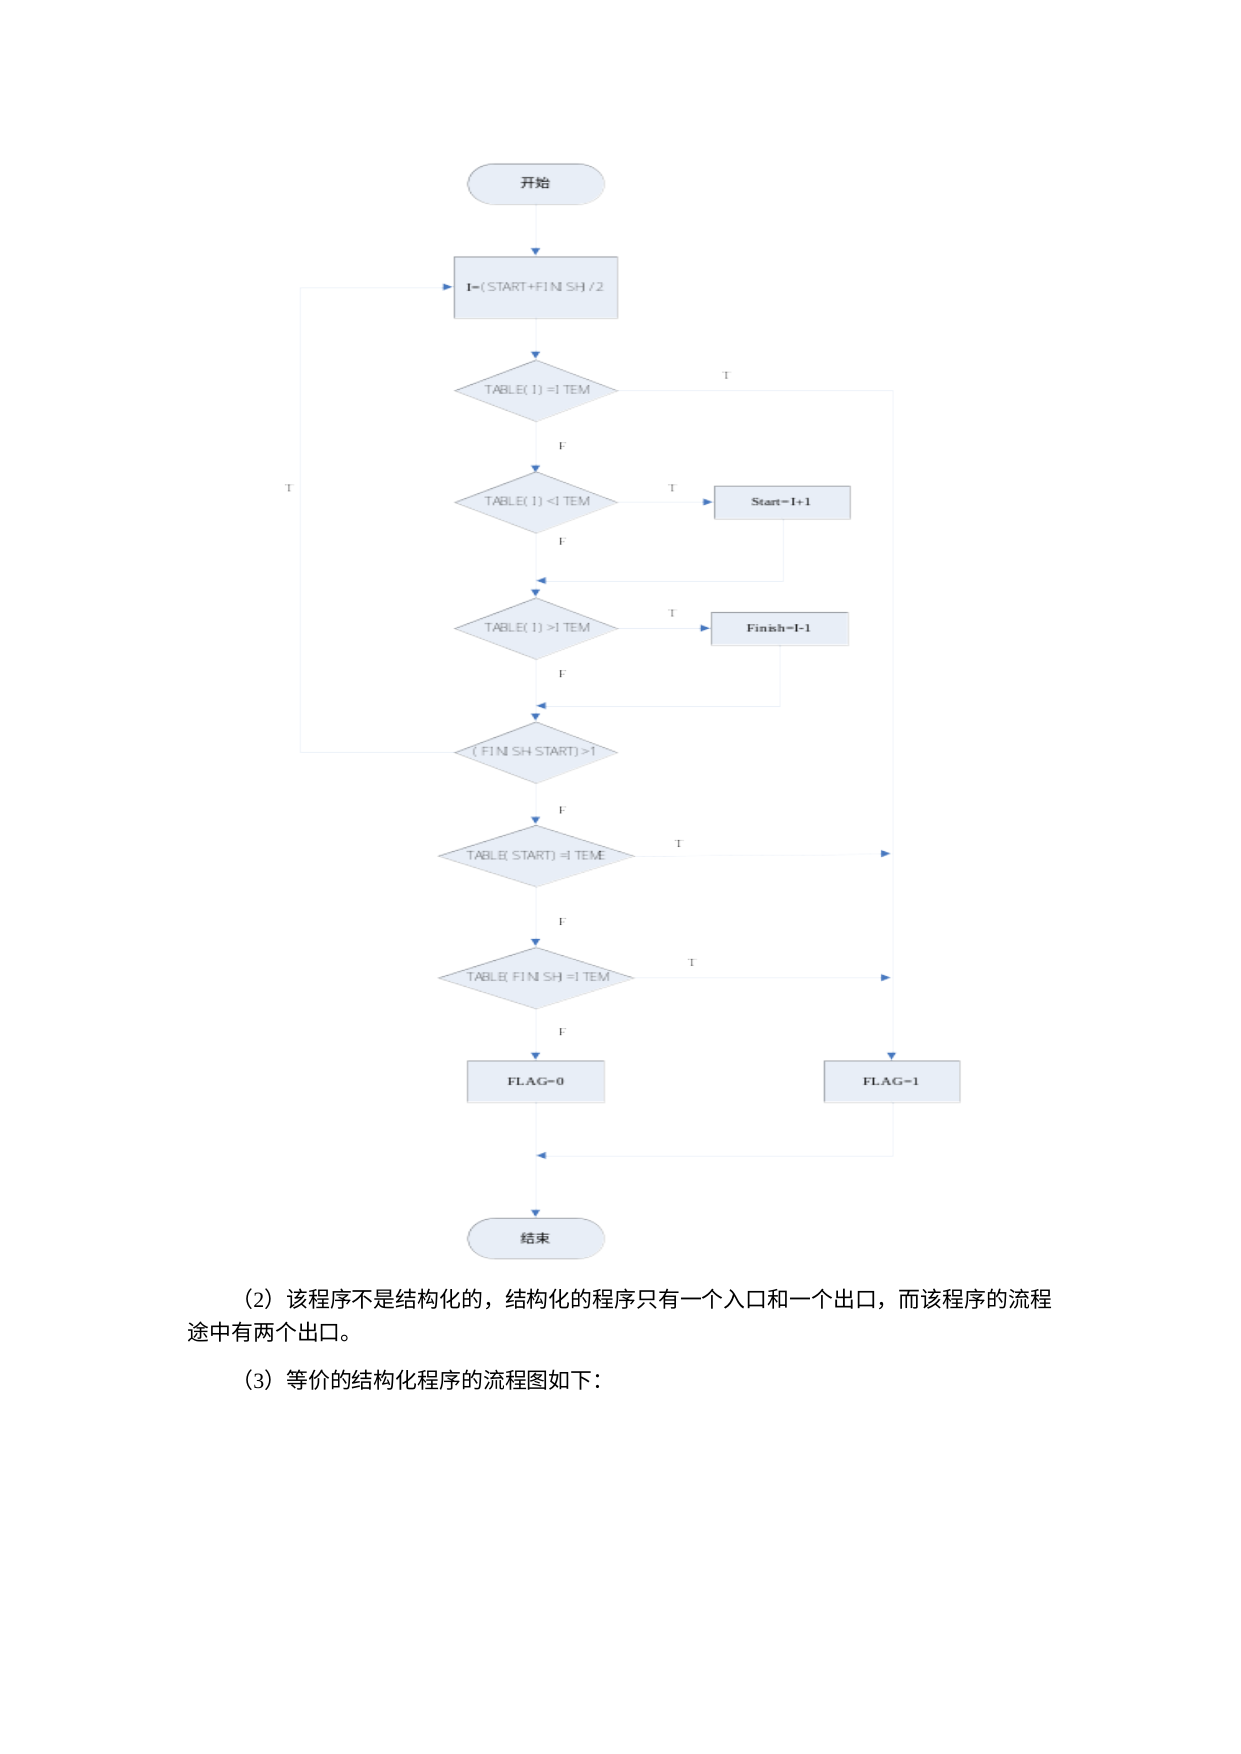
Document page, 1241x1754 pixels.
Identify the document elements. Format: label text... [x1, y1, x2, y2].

text （2）该程序不是结构化的，结构化的程序只有一个入口和一个出口，而该程序的流程途中有两个出口。 [187, 1283, 1053, 1348]
text （3）等价的结构化程序的流程图如下： [187, 1364, 1053, 1397]
